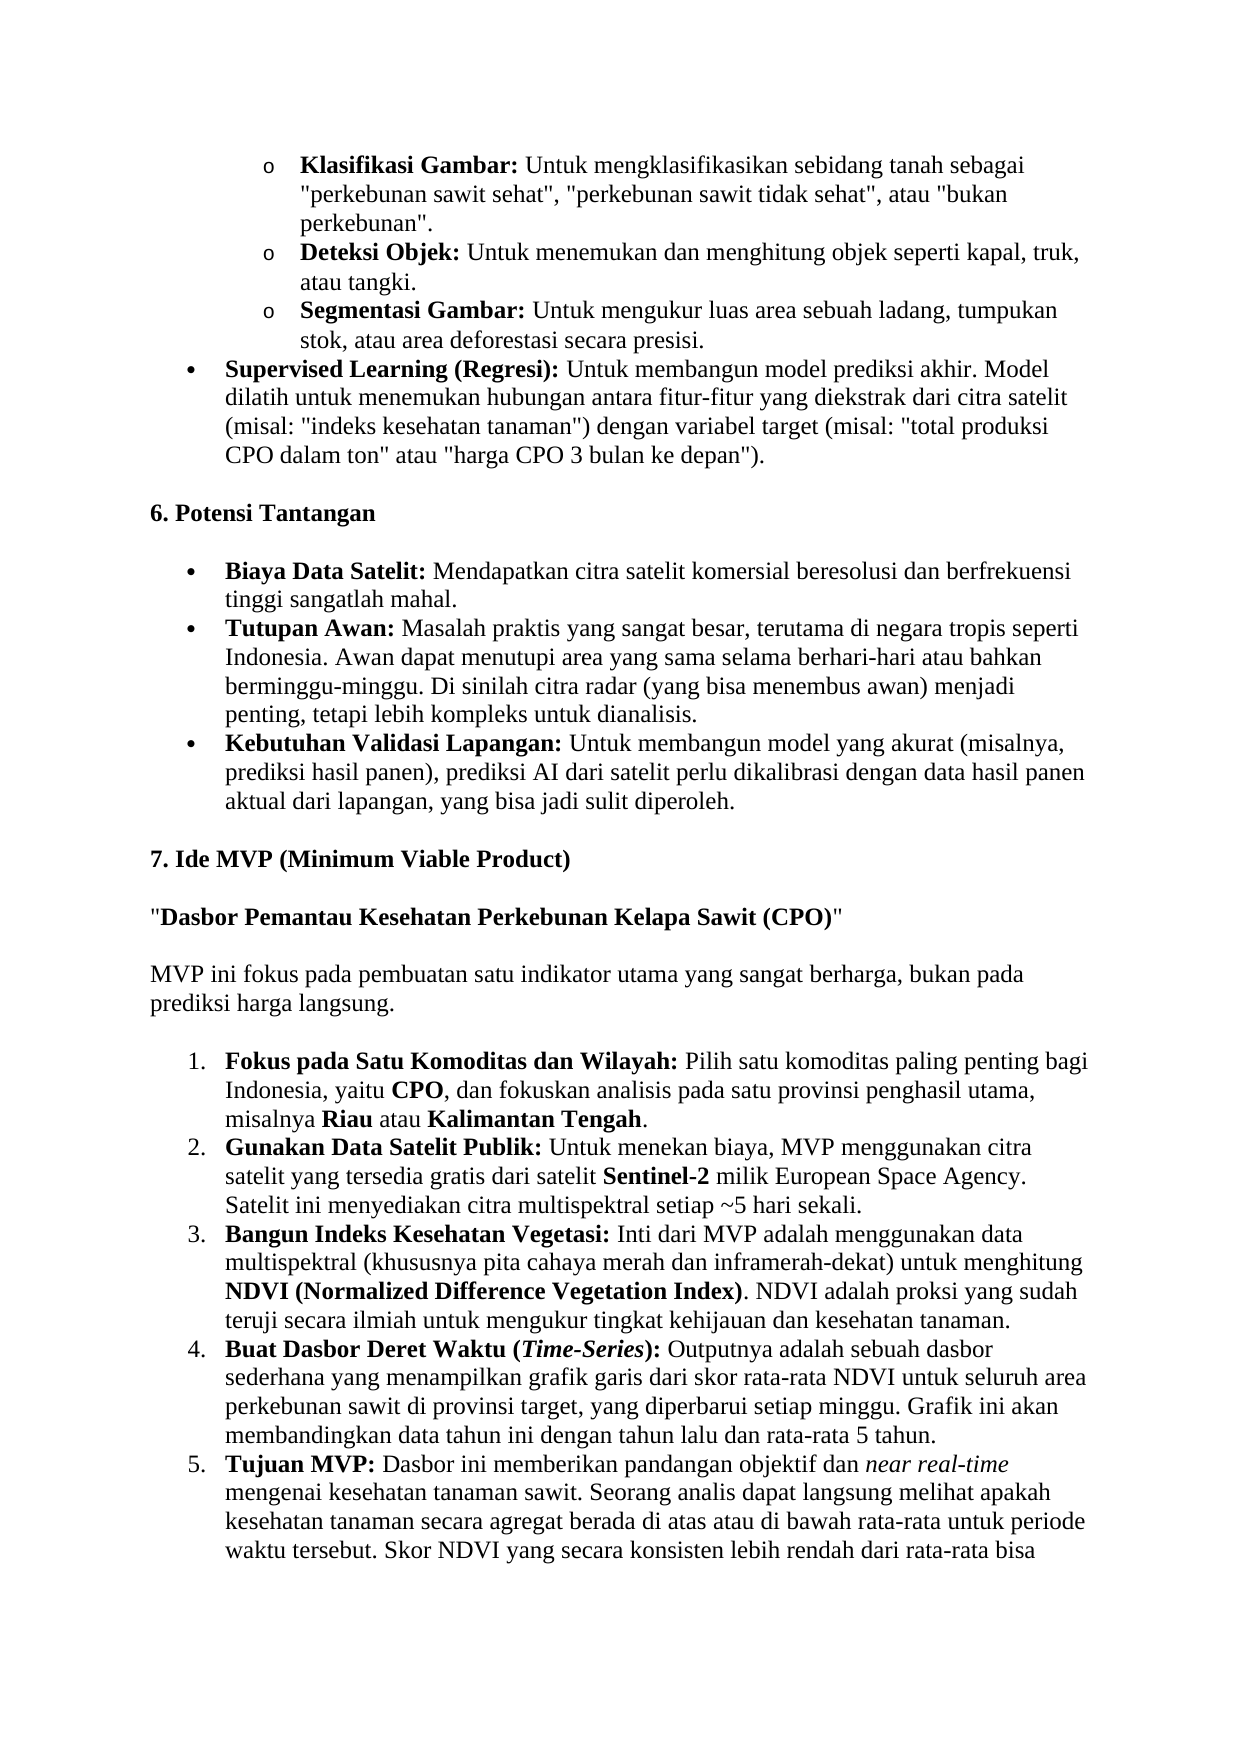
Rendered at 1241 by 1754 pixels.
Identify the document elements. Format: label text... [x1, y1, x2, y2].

list Fokus pada Satu Komoditas dan Wilayah: Pilih satu komoditas paling penting bagi Indonesia, yaitu CPO, dan fokuskan analisis pada satu provinsi penghasil utama, misalnya Riau atau Kalimantan Tengah. [187, 1046, 1090, 1132]
list Klasifikasi Gambar: Untuk mengklasifikasikan sebidang tanah sebagai "perkebunan sawit sehat", "perkebunan sawit tidak sehat", atau "bukan perkebunan". [262, 150, 1090, 237]
list Gunakan Data Satelit Publik: Untuk menekan biaya, MVP menggunakan citra satelit yang tersedia gratis dari satelit Sentinel-2 milik European Space Agency. Satelit ini menyediakan citra multispektral setiap ~5 hari sekali. [187, 1132, 1090, 1219]
text "Dasbor Pemantau Kesehatan Perkebunan Kelapa Sawit (CPO)" [150, 902, 1090, 930]
list Tutupan Awan: Masalah praktis yang sangat besar, terutama di negara tropis seperti Indonesia. Awan dapat menutupi area yang sama selama berhari-hari atau bahkan berminggu-minggu. Di sinilah citra radar (yang bisa menembus awan) menjadi penting, tetapi lebih kompleks untuk dianalisis. [187, 613, 1090, 728]
list Supervised Learning (Regresi): Untuk membangun model prediksi akhir. Model dilatih untuk menemukan hubungan antara fitur-fitur yang diekstrak dari citra satelit (misal: "indeks kesehatan tanaman") dengan variabel target (misal: "total produksi CPO dalam ton" atau "harga CPO 3 bulan ke depan"). [187, 354, 1090, 469]
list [187, 1449, 1090, 1564]
text 6. Potensi Tantangan [150, 498, 1090, 527]
text MVP ini fokus pada pembuatan satu indikator utama yang sangat berharga, bukan pada prediksi harga langsung. [150, 959, 1090, 1017]
list Segmentasi Gambar: Untuk mengukur luas area sebuah ladang, tumpukan stok, atau area deforestasi secara presisi. [262, 295, 1090, 354]
list Biaya Data Satelit: Mendapatkan citra satelit komersial beresolusi dan berfrekuensi tinggi sangatlah mahal. [187, 556, 1090, 613]
list Buat Dasbor Deret Waktu (Time-Series): Outputnya adalah sebuah dasbor sederhana yang menampilkan grafik garis dari skor rata-rata NDVI untuk seluruh area perkebunan sawit di provinsi target, yang diperbarui setiap minggu. Grafik ini akan membandingkan data tahun ini dengan tahun lalu dan rata-rata 5 tahun. [187, 1334, 1090, 1449]
list Kebutuhan Validasi Lapangan: Untuk membangun model yang akurat (misalnya, prediksi hasil panen), prediksi AI dari satelit perlu dikalibrasi dengan data hasil panen aktual dari lapangan, yang bisa jadi sulit diperoleh. [187, 728, 1090, 814]
list Deteksi Objek: Untuk menemukan dan menghitung objek seperti kapal, truk, atau tangki. [262, 237, 1090, 295]
list Bangun Indeks Kesehatan Vegetasi: Inti dari MVP adalah menggunakan data multispektral (khususnya pita cahaya merah dan inframerah-dekat) untuk menghitung NDVI (Normalized Difference Vegetation Index). NDVI adalah proksi yang sudah teruji secara ilmiah untuk mengukur tingkat kehijauan dan kesehatan tanaman. [187, 1219, 1090, 1334]
text 7. Ide MVP (Minimum Viable Product) [150, 844, 1090, 872]
